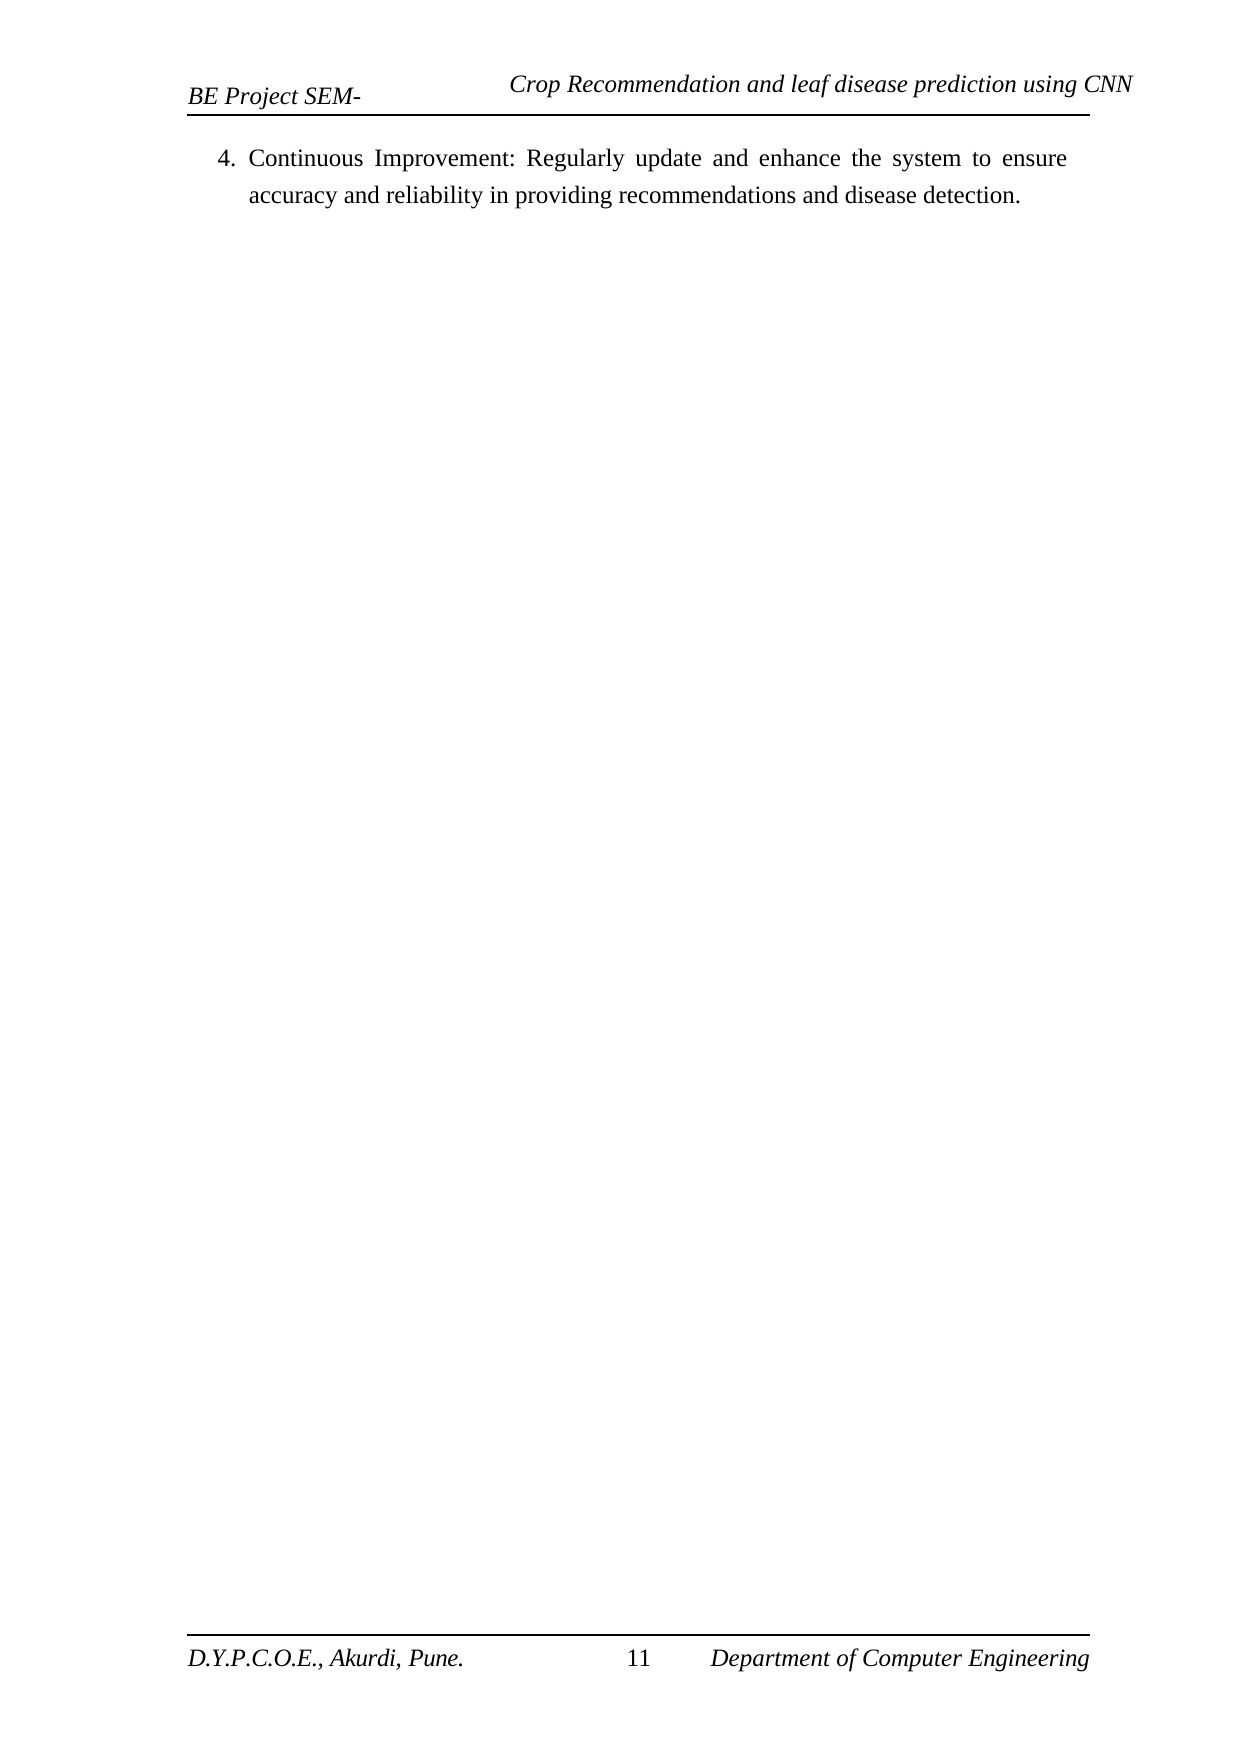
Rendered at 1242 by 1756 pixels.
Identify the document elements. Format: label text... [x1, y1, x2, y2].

list Continuous Improvement: Regularly update and enhance the system to ensure accuracy and reliability in providing recommendations and disease detection. [217, 143, 1092, 209]
